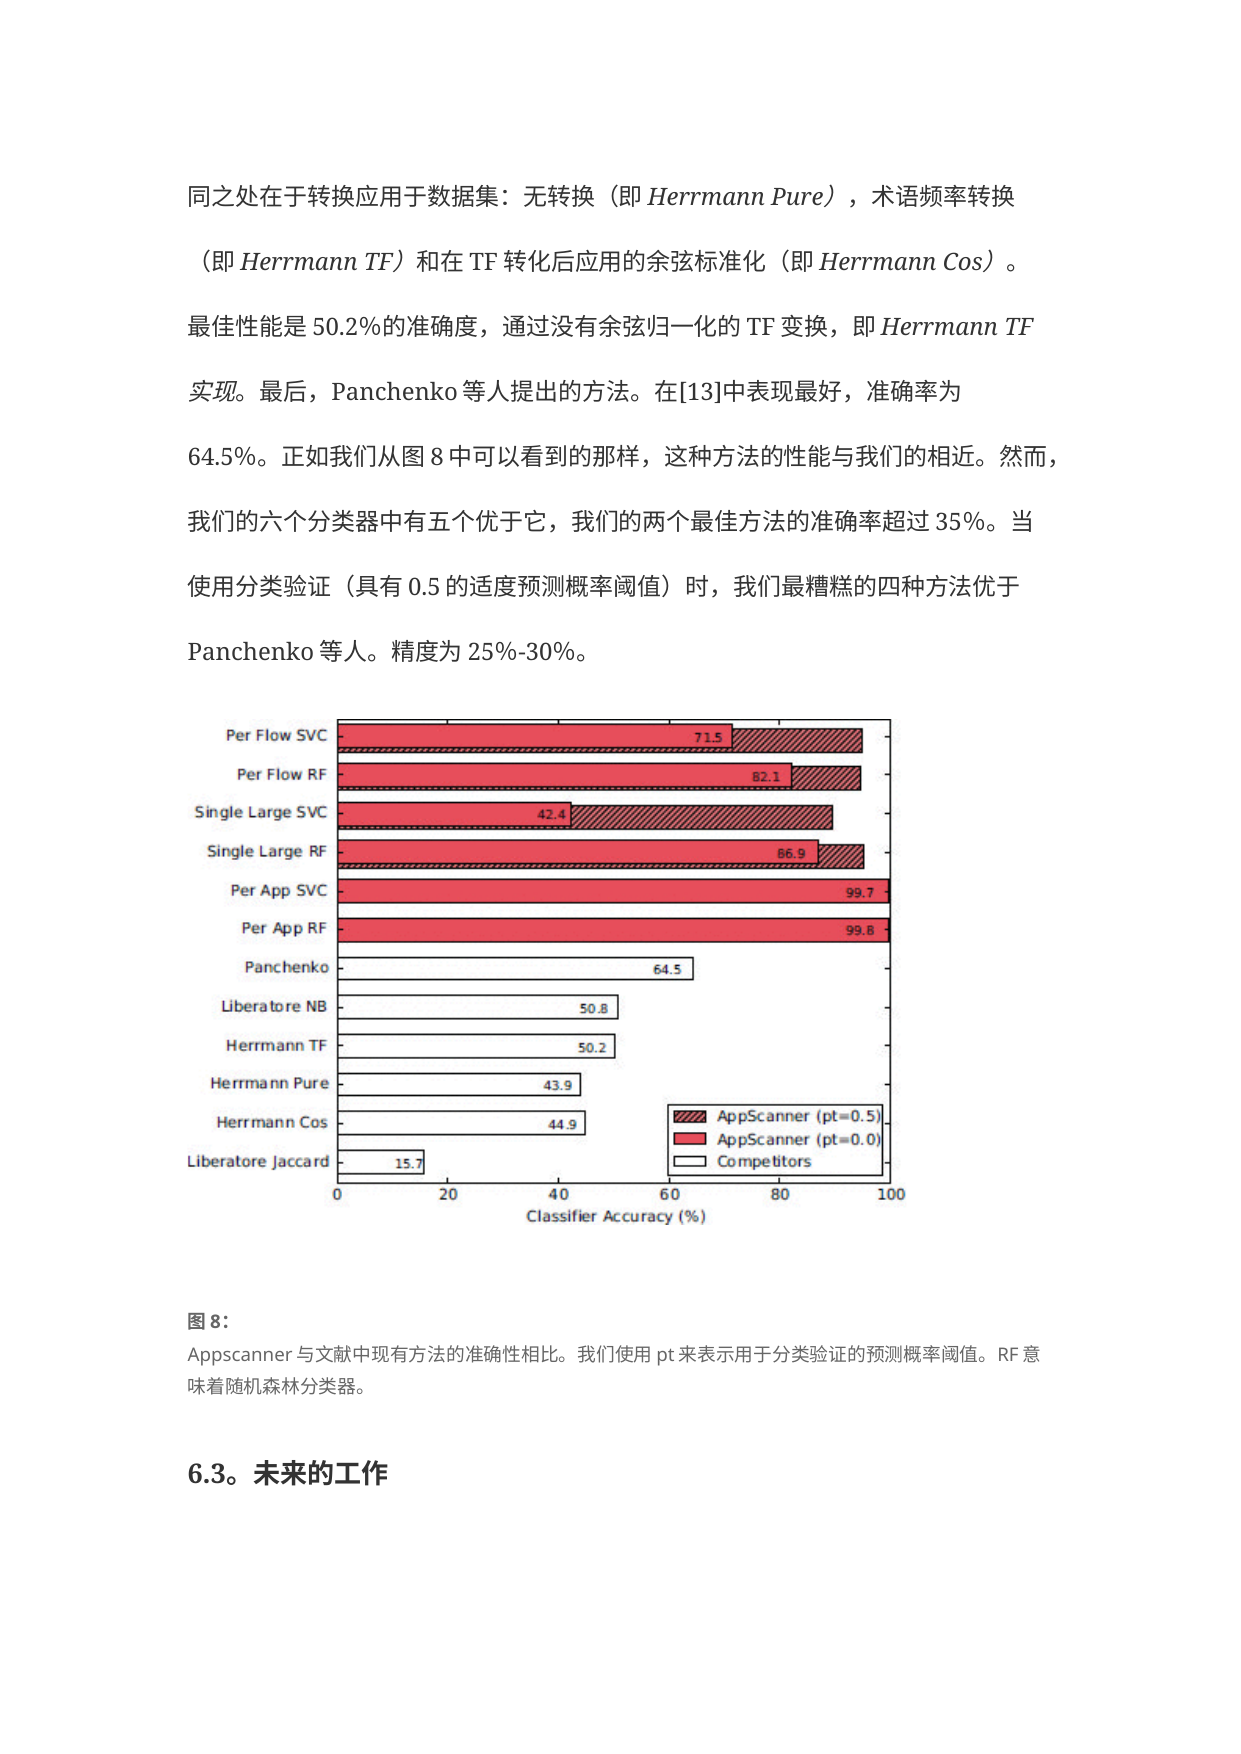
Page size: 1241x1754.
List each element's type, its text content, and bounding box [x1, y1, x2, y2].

picture [187, 719, 907, 1225]
subtitle 6.3。未来的工作 [187, 1439, 1053, 1504]
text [187, 162, 1053, 682]
text 图8： [187, 1304, 1053, 1337]
text Appscanner与文献中现有方法的准确性相比。我们使用pt来表示用于分类验证的预测概率阈值。RF意味着随机森林分类器。 [187, 1337, 1053, 1402]
